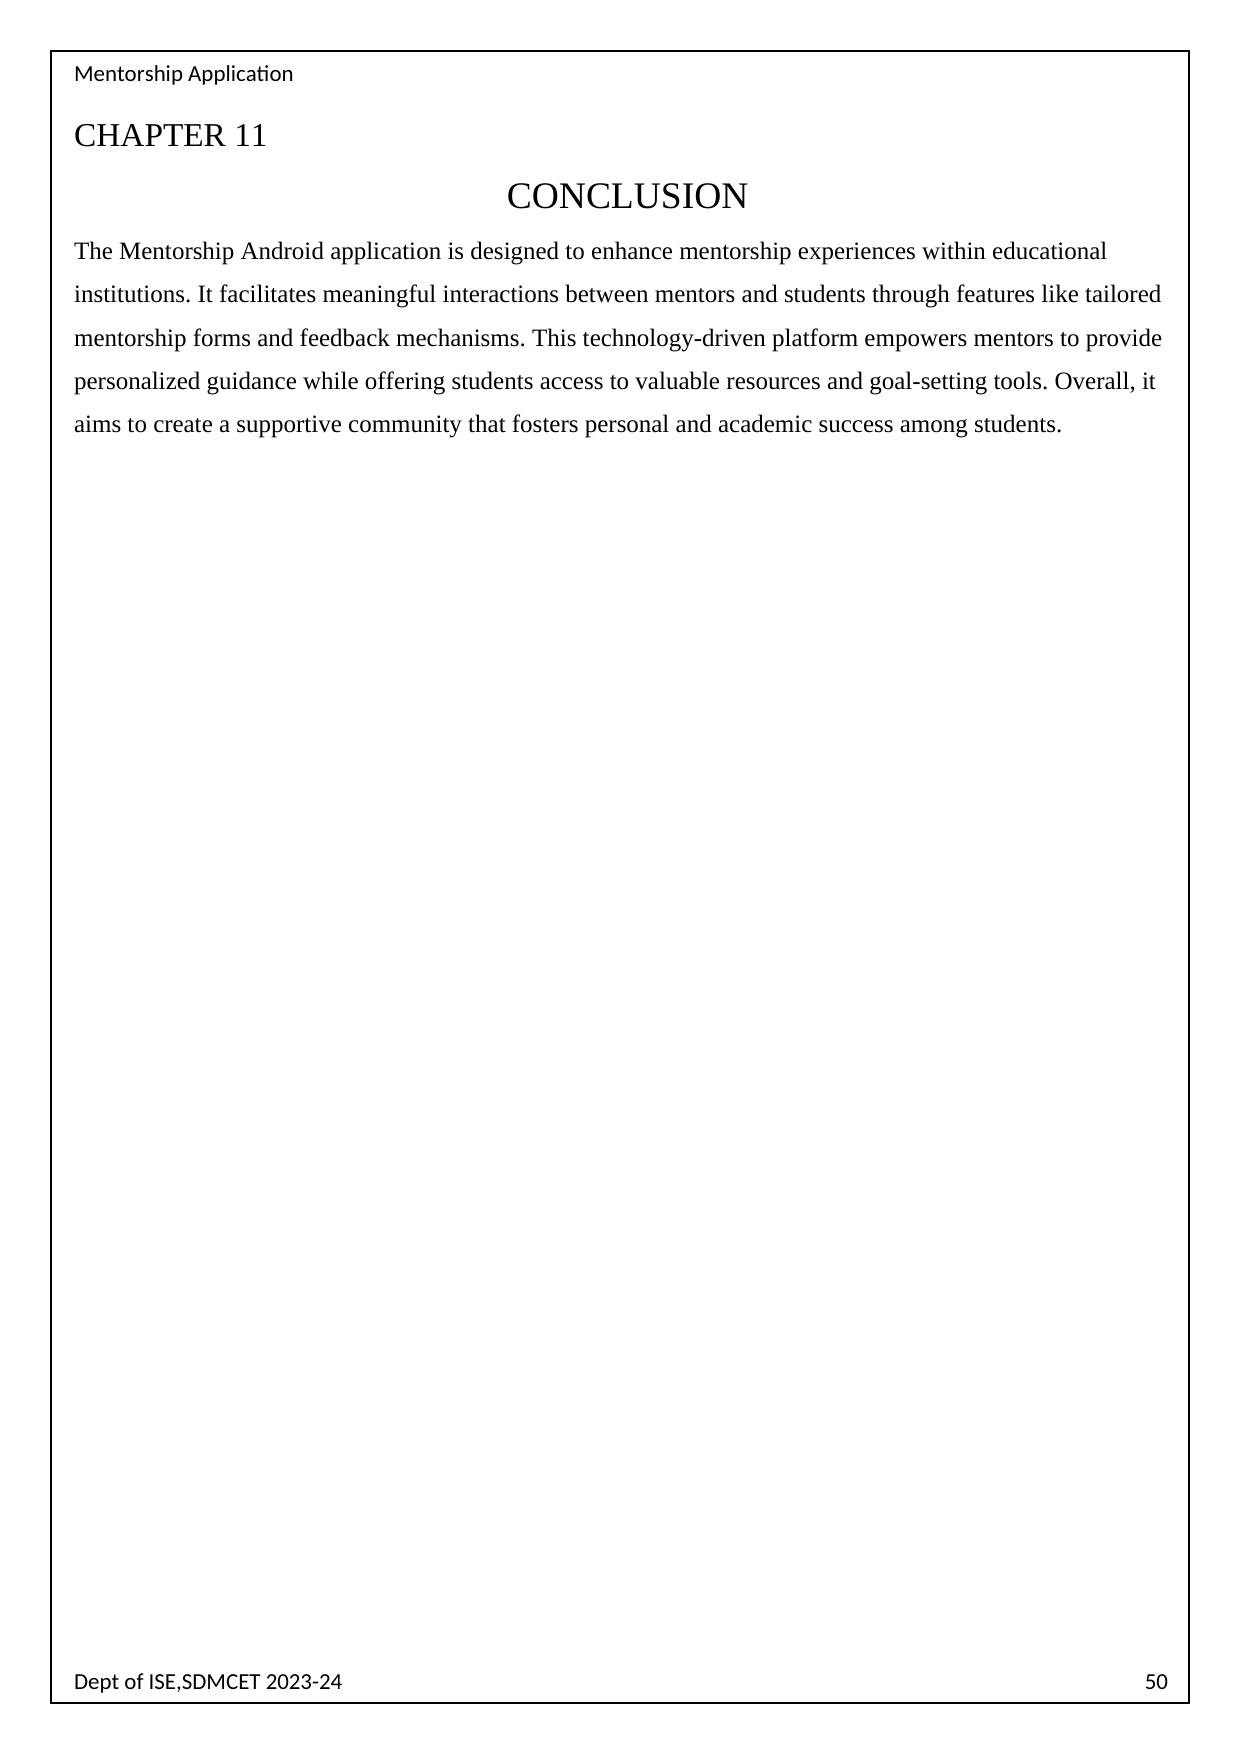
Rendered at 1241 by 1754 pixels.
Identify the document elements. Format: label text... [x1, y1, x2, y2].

text The Mentorship Android application is designed to enhance mentorship experiences within educational institutions. It facilitates meaningful interactions between mentors and students through features like tailored mentorship forms and feedback mechanisms. This technology-driven platform empowers mentors to provide personalized guidance while offering students access to valuable resources and goal-setting tools. Overall, it aims to create a supportive community that fosters personal and academic success among students. [74, 236, 1181, 438]
text CHAPTER 11 [74, 115, 1181, 153]
text CONCLUSION [74, 173, 1181, 216]
